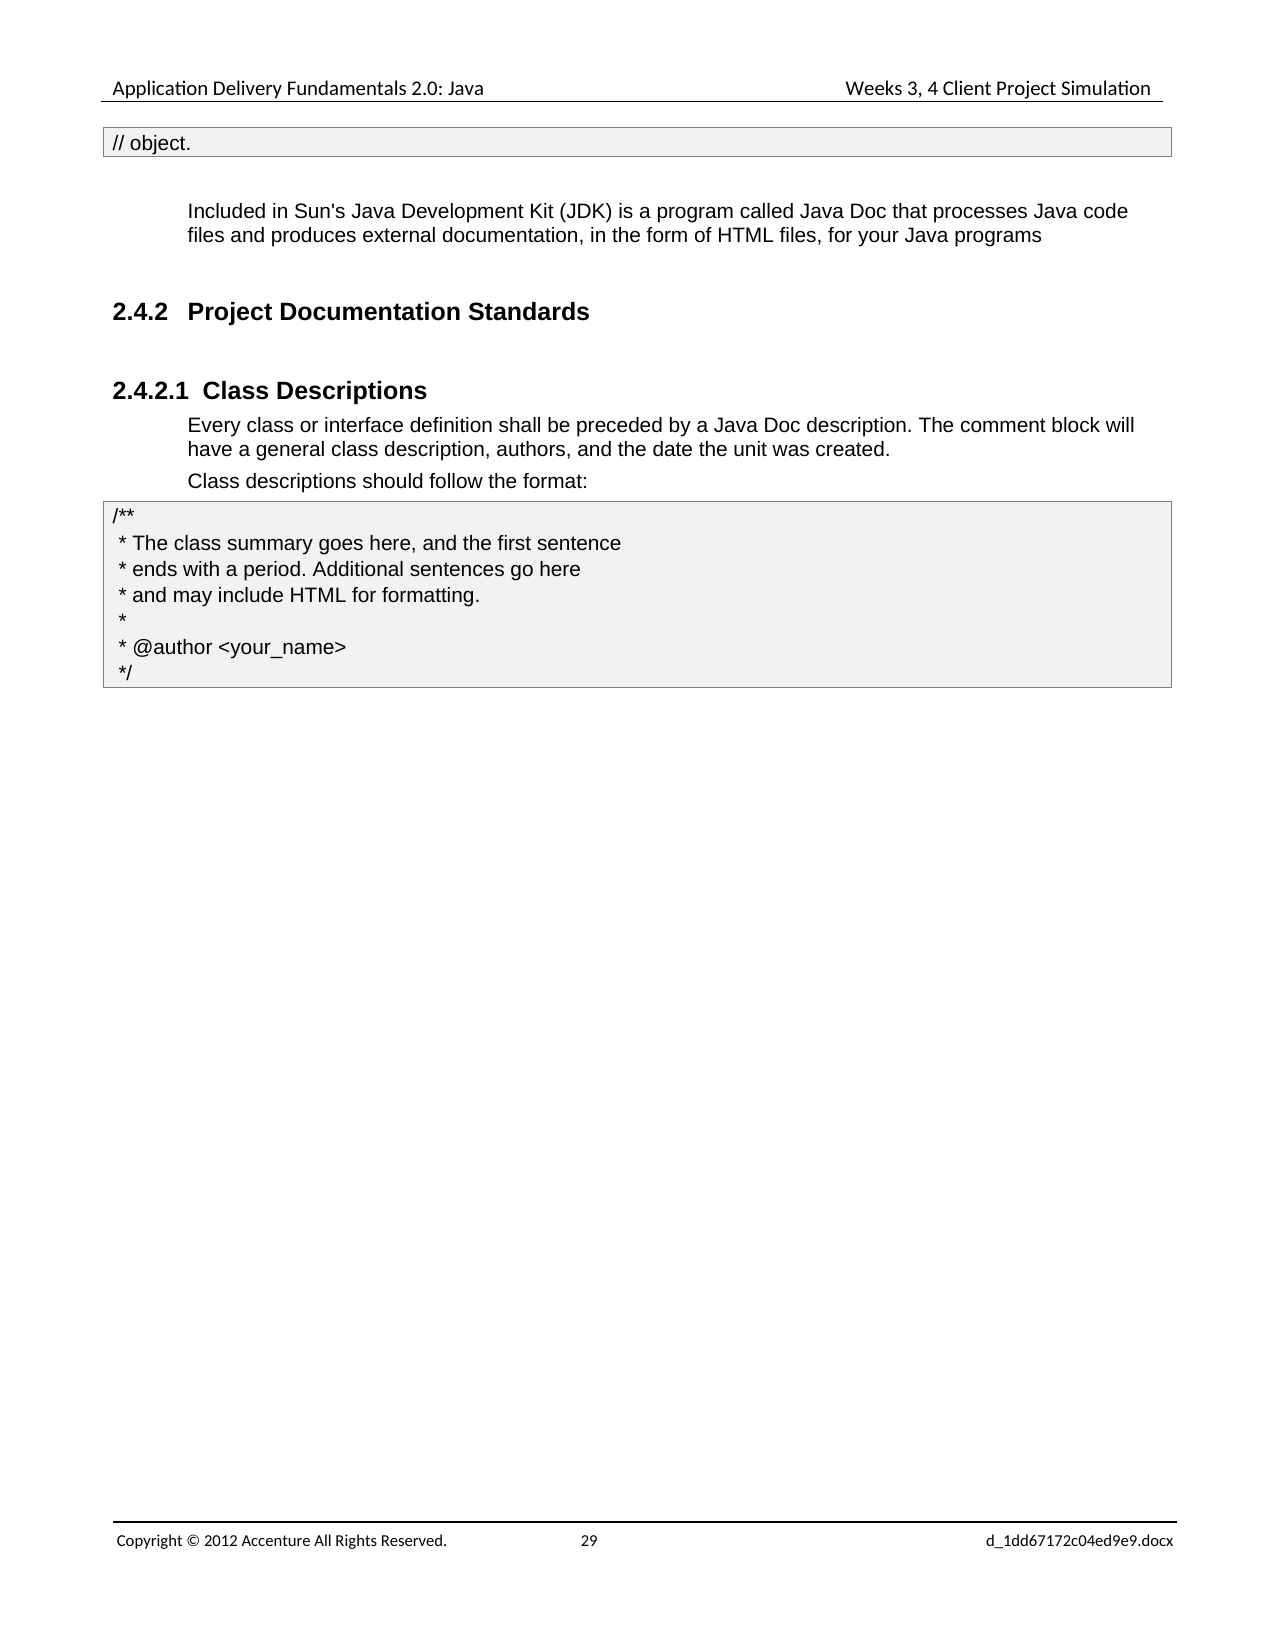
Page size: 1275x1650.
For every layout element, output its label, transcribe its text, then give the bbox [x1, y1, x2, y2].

subtitle Class Descriptions [112, 376, 1162, 404]
text * The class summary goes here, and the first sentence [104, 527, 1171, 553]
text Class descriptions should follow the format: [187, 469, 1162, 493]
text /** [104, 502, 1171, 527]
text */ [104, 657, 1171, 687]
text * ends with a period. Additional sentences go here [104, 553, 1171, 579]
text * @author <your_name> [104, 631, 1171, 657]
text // object. [104, 128, 1171, 156]
text * and may include HTML for formatting. [104, 579, 1171, 605]
text Included in Sun's Java Development Kit (JDK) is a program called Java Doc that processes Java code files and produces external documentation, in the form of HTML files, for your Java programs [187, 199, 1162, 247]
subtitle Project Documentation Standards [112, 297, 1162, 326]
text * [104, 605, 1171, 631]
text Every class or interface definition shall be preceded by a Java Doc description. The comment block will have a general class description, authors, and the date the unit was created. [187, 413, 1162, 461]
